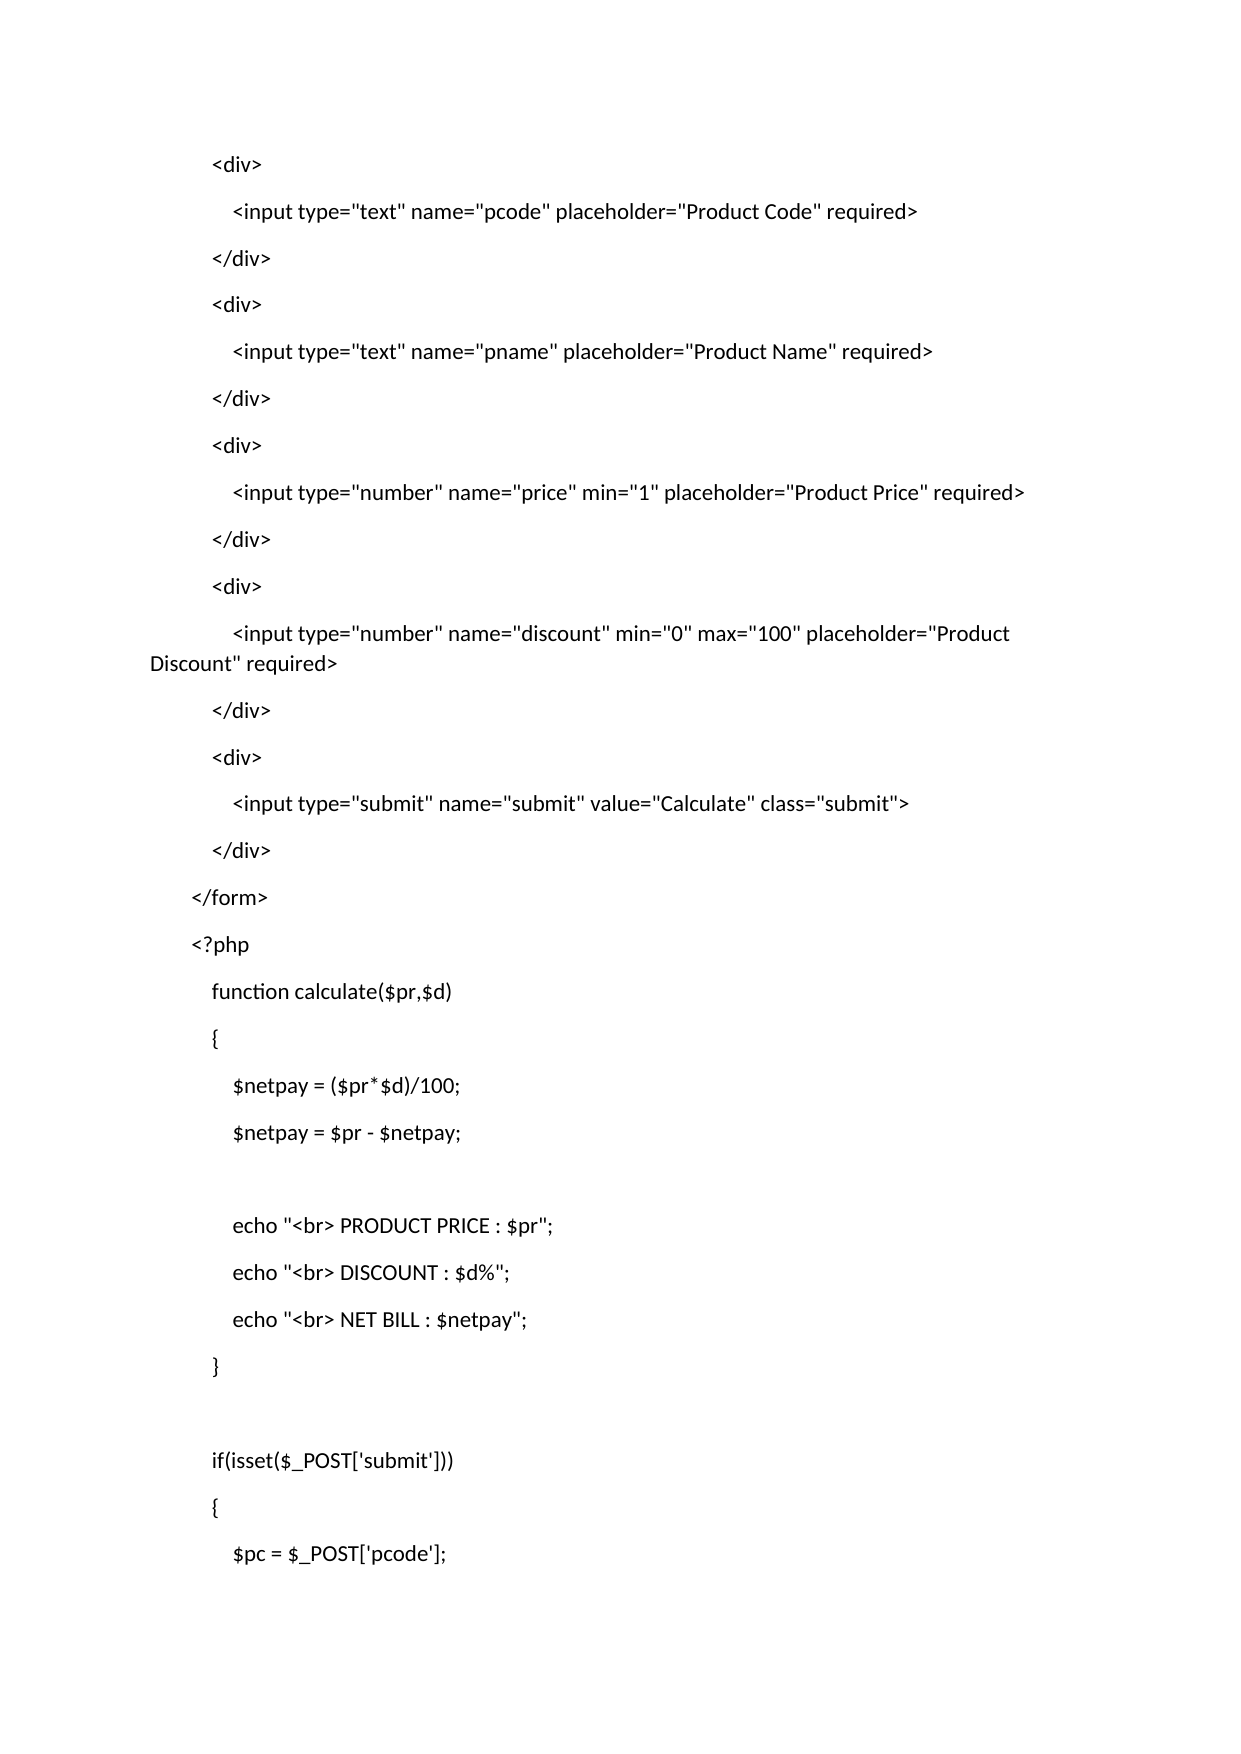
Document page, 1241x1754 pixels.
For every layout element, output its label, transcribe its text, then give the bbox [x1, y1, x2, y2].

text <input type="text" name="pname" placeholder="Product Name" required> [150, 337, 1090, 366]
text </div> [150, 836, 1090, 864]
text $pc = $_POST['pcode']; [150, 1539, 1090, 1568]
text </div> [150, 696, 1090, 724]
text echo "<br> PRODUCT PRICE : $pr"; [150, 1211, 1090, 1239]
text } [150, 1352, 1090, 1380]
text </div> [150, 384, 1090, 412]
text </div> [150, 525, 1090, 553]
text function calculate($pr,$d) [150, 977, 1090, 1005]
text <input type="submit" name="submit" value="Calculate" class="submit"> [150, 789, 1090, 818]
text { [150, 1024, 1090, 1052]
text </div> [150, 244, 1090, 272]
text <input type="number" name="price" min="1" placeholder="Product Price" required> [150, 478, 1090, 506]
text echo "<br> DISCOUNT : $d%"; [150, 1258, 1090, 1286]
text { [150, 1493, 1090, 1521]
text <div> [150, 743, 1090, 771]
text <div> [150, 572, 1090, 600]
text </form> [150, 883, 1090, 911]
text <?php [150, 930, 1090, 958]
text <input type="text" name="pcode" placeholder="Product Code" required> [150, 197, 1090, 225]
text if(isset($_POST['submit'])) [150, 1446, 1090, 1474]
text $netpay = $pr - $netpay; [150, 1118, 1090, 1146]
text $netpay = ($pr*$d)/100; [150, 1071, 1090, 1099]
text <div> [150, 431, 1090, 459]
text <div> [150, 150, 1090, 178]
text <div> [150, 291, 1090, 319]
text echo "<br> NET BILL : $netpay"; [150, 1305, 1090, 1333]
text <input type="number" name="discount" min="0" max="100" placeholder="Product Discount" required> [150, 619, 1090, 677]
